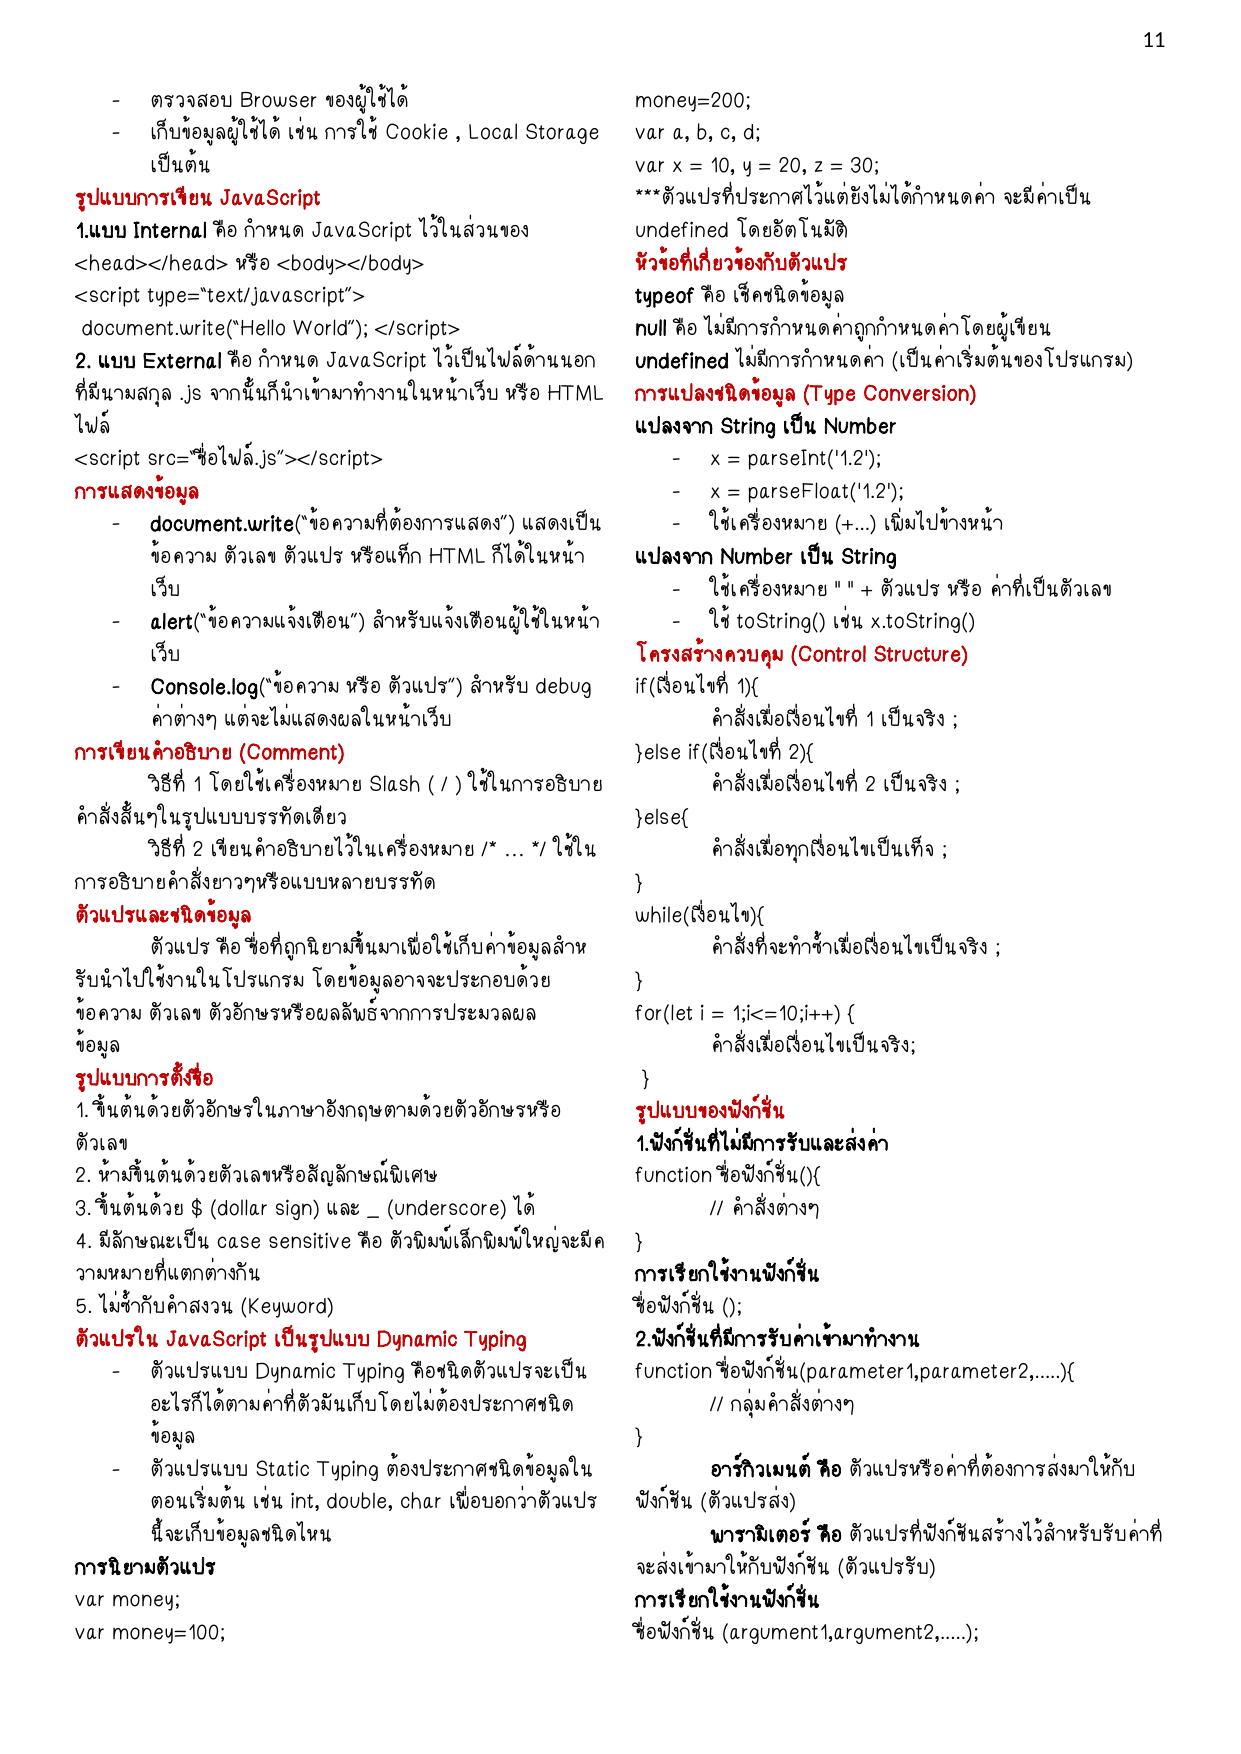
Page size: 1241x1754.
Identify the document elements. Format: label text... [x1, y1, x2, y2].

list ตรวจสอบ Browser ของผู้ใช้ได้ [112, 82, 605, 114]
text คําสั่งเมื่อทุกเงื่อนไขเป็นเท็จ ; [635, 831, 1165, 864]
text 4. มีลักษณะเป็น case sensitive คือ ตัวพิมพ์เล็กพิมพ์ใหญ่จะมีค [75, 1223, 605, 1255]
text var money=100; [75, 1614, 605, 1647]
text 1.แบบ Internal คือ กําหนด JavaScript ไว้ในส่วนของ <head></head> หรือ <body></body> <script type=“text/javascript”> [75, 212, 605, 310]
text } for(let i = 1;i<=10;i++) { [635, 962, 1165, 1027]
list document.write(“ข้อความที่ต้องการแสดง”) แสดงเป็นข้อความ ตัวเลข ตัวแปร หรือแท็ก HTML ก็ได้ในหน้าเว็บ [112, 505, 605, 603]
text } [635, 1223, 1165, 1255]
text var a, b, c, d; [635, 114, 1165, 147]
text undefined ไม่มีการกําหนดค่า (เป็นค่าเริ่มต้นของโปรแกรม) [635, 342, 1165, 375]
text while(เงื่อนไข){ [635, 897, 1165, 929]
text คําสั่งเมื่อเงื่อนไขที่ 2 เป็นจริง ; [635, 766, 1165, 799]
list alert(“ข้อความแจ้งเตือน”) สําหรับแจ้งเตือนผู้ใช้ในหน้าเว็บ [112, 603, 605, 668]
text money=200; [635, 82, 1165, 114]
text คําสั่งเมื่อเงื่อนไขเป็นจริง; [635, 1027, 1165, 1060]
text โครงสร้างควบคุม (Control Structure) [635, 636, 1165, 668]
text } [635, 1060, 1165, 1092]
text ตัวแปรใน JavaScript เป็นรูปแบบ Dynamic Typing [75, 1321, 605, 1353]
text รูปแบบการเขียน JavaScript [75, 179, 605, 212]
text ชื่อฟังก์ชั่น (); [635, 1288, 1165, 1321]
list x = parseFloat('1.2'); [673, 473, 1165, 505]
text การนิยามตัวแปร [75, 1549, 605, 1581]
text ข้อความ ตัวเลข ตัวอักษรหรือผลลัพธ์จากการประมวลผล [75, 994, 605, 1027]
list Console.log(“ข้อความ หรือ ตัวแปร”) สําหรับ debug ค่าต่างๆ แต่จะไม่แสดงผลในหน้าเว็บ [112, 668, 605, 734]
text พารามิเตอร์ คือ ตัวแปรที่ฟังก์ชันสร้างไว้สําหรับรับค่าที่จะส่งเข้ามาให้กับฟังก์ชัน (ตัวแปรรับ) [635, 1516, 1165, 1581]
list x = parseInt('1.2'); [673, 440, 1165, 473]
text ข้อมูล [75, 1027, 605, 1060]
text การเขียนคําอธิบาย (Comment) [75, 734, 605, 766]
text 3. ขึ้นต้นด้วย $ (dollar sign) และ _ (underscore) ได้ [75, 1190, 605, 1223]
text อาร์กิวเมนต์ คือ ตัวแปรหรือค่าที่ต้องการส่งมาให้กับฟังก์ชัน (ตัวแปรส่ง) [635, 1451, 1165, 1516]
list ตัวแปรแบบ Dynamic Typing คือชนิดตัวแปรจะเป็นอะไรก็ได้ตามค่าที่ตัวมันเก็บโดยไม่ต้องประกาศชนิดข้อมูล [112, 1353, 605, 1451]
text var x = 10, y = 20, z = 30; [635, 147, 1165, 179]
text } [635, 864, 1165, 897]
text แปลงจาก Number เป็น String [635, 538, 1165, 571]
text การแปลงชนิดข้อมูล (Type Conversion) [635, 375, 1165, 408]
text การแสดงข้อมูล [75, 473, 605, 505]
text ***ตัวแปรที่ประกาศไว้แต่ยังไม่ได้กําหนดค่า จะมีค่าเป็น undefined โดยอัตโนมัติ [635, 179, 1165, 244]
text }else if(เงื่อนไขที่ 2){ [635, 734, 1165, 766]
text วามหมายที่แตกต่างกัน [75, 1255, 605, 1288]
text 2. ห้ามขึ้นต้นด้วยตัวเลขหรือสัญลักษณ์พิเศษ [75, 1157, 605, 1190]
text null คือ ไม่มีการกําหนดค่าถูกกําหนดค่าโดยผู้เขียน [635, 310, 1165, 342]
text แปลงจาก String เป็น Number [635, 408, 1165, 440]
list ตัวแปรแบบ Static Typing ต้องประกาศชนิดข้อมูลในตอนเริ่มต้น เช่น int, double, char เพื่อบอกว่าตัวแปรนี้จะเก็บข้อมูลชนิดไหน [112, 1451, 605, 1549]
text ตัวแปร คือ ชื่อที่ถูกนิยามขึ้นมาเพื่อใช้เก็บค่าข้อมูลสําหรับนําไปใช้งานในโปรแกรม โดยข้อมูลอาจจะประกอบด้วย [75, 929, 605, 994]
text } [635, 1418, 1165, 1451]
text document.write(“Hello World”); </script> [75, 310, 605, 342]
text ชื่อฟังก์ชั่น (argument1,argument2,.....); [635, 1614, 1165, 1647]
text // กลุ่มคําสั่งต่างๆ [635, 1386, 1165, 1418]
text 1.ฟังก์ชั่นที่ไม่มีการรับและส่งค่า [635, 1125, 1165, 1157]
text function ชื่อฟังก์ชั่น(){ [635, 1157, 1165, 1190]
list ใช้ toString() เช่น x.toString() [673, 603, 1165, 636]
list เก็บข้อมูลผู้ใช้ได้ เช่น การใช้ Cookie , Local Storage เป็นต้น [112, 114, 605, 179]
text }else{ [635, 799, 1165, 831]
text คําสั่งที่จะทําซ้ำเมื่อเงื่อนไขเป็นจริง ; [635, 929, 1165, 962]
text function ชื่อฟังก์ชั่น(parameter1,parameter2,.....){ [635, 1353, 1165, 1386]
text วิธีที่ 1 โดยใช้เครื่องหมาย Slash ( / ) ใช้ในการอธิบายคําสั่งสั้นๆในรูปแบบบรรทัดเดียว [75, 766, 605, 831]
text ตัวแปรและชนิดข้อมูล [75, 897, 605, 929]
text หัวข้อที่เกี่ยวข้องกับตัวแปร [635, 244, 1165, 277]
text รูปแบบการตั้งชื่อ [75, 1060, 605, 1092]
text 1. ขึ้นต้นด้วยตัวอักษรในภาษาอังกฤษตามด้วยตัวอักษรหรือตัวเลข [75, 1092, 605, 1157]
text คําสั่งเมื่อเงื่อนไขที่ 1 เป็นจริง ; [635, 701, 1165, 734]
text 2. แบบ External คือ กําหนด JavaScript ไว้เป็นไฟล์ด้านนอกที่มีนามสกุล .js จากนั้นก็นําเข้ามาทํางานในหน้าเว็บ หรือ HTML ไฟล์ <script src=“ชื่อไฟล์.js”></script> [75, 342, 605, 473]
text var money; [75, 1581, 605, 1614]
text if(เงื่อนไขที่ 1){ [635, 668, 1165, 701]
list ใช้เครื่องหมาย (+...) เพิ่มไปข้างหน้า [673, 505, 1165, 538]
text typeof คือ เช็คชนิดข้อมูล [635, 277, 1165, 310]
text 2.ฟังก์ชั่นที่มีการรับค่าเข้ามาทํางาน [635, 1321, 1165, 1353]
list ใช้เครื่องหมาย " " + ตัวแปร หรือ ค่าที่เป็นตัวเลข [673, 571, 1165, 603]
text รูปแบบของฟังก์ชั่น [635, 1092, 1165, 1125]
text วิธีที่ 2 เขียนคําอธิบายไว้ในเครื่องหมาย /* … */ ใช้ในการอธิบายคําสั่งยาวๆหรือแบบหลายบรรทัด [75, 831, 605, 897]
text 5. ไม่ซ้ำกับคําสงวน (Keyword) [75, 1288, 605, 1321]
text การเรียกใช้งานฟังก์ชั่น [635, 1255, 1165, 1288]
text // คําสั่งต่างๆ [635, 1190, 1165, 1223]
text การเรียกใช้งานฟังก์ชั่น [635, 1581, 1165, 1614]
